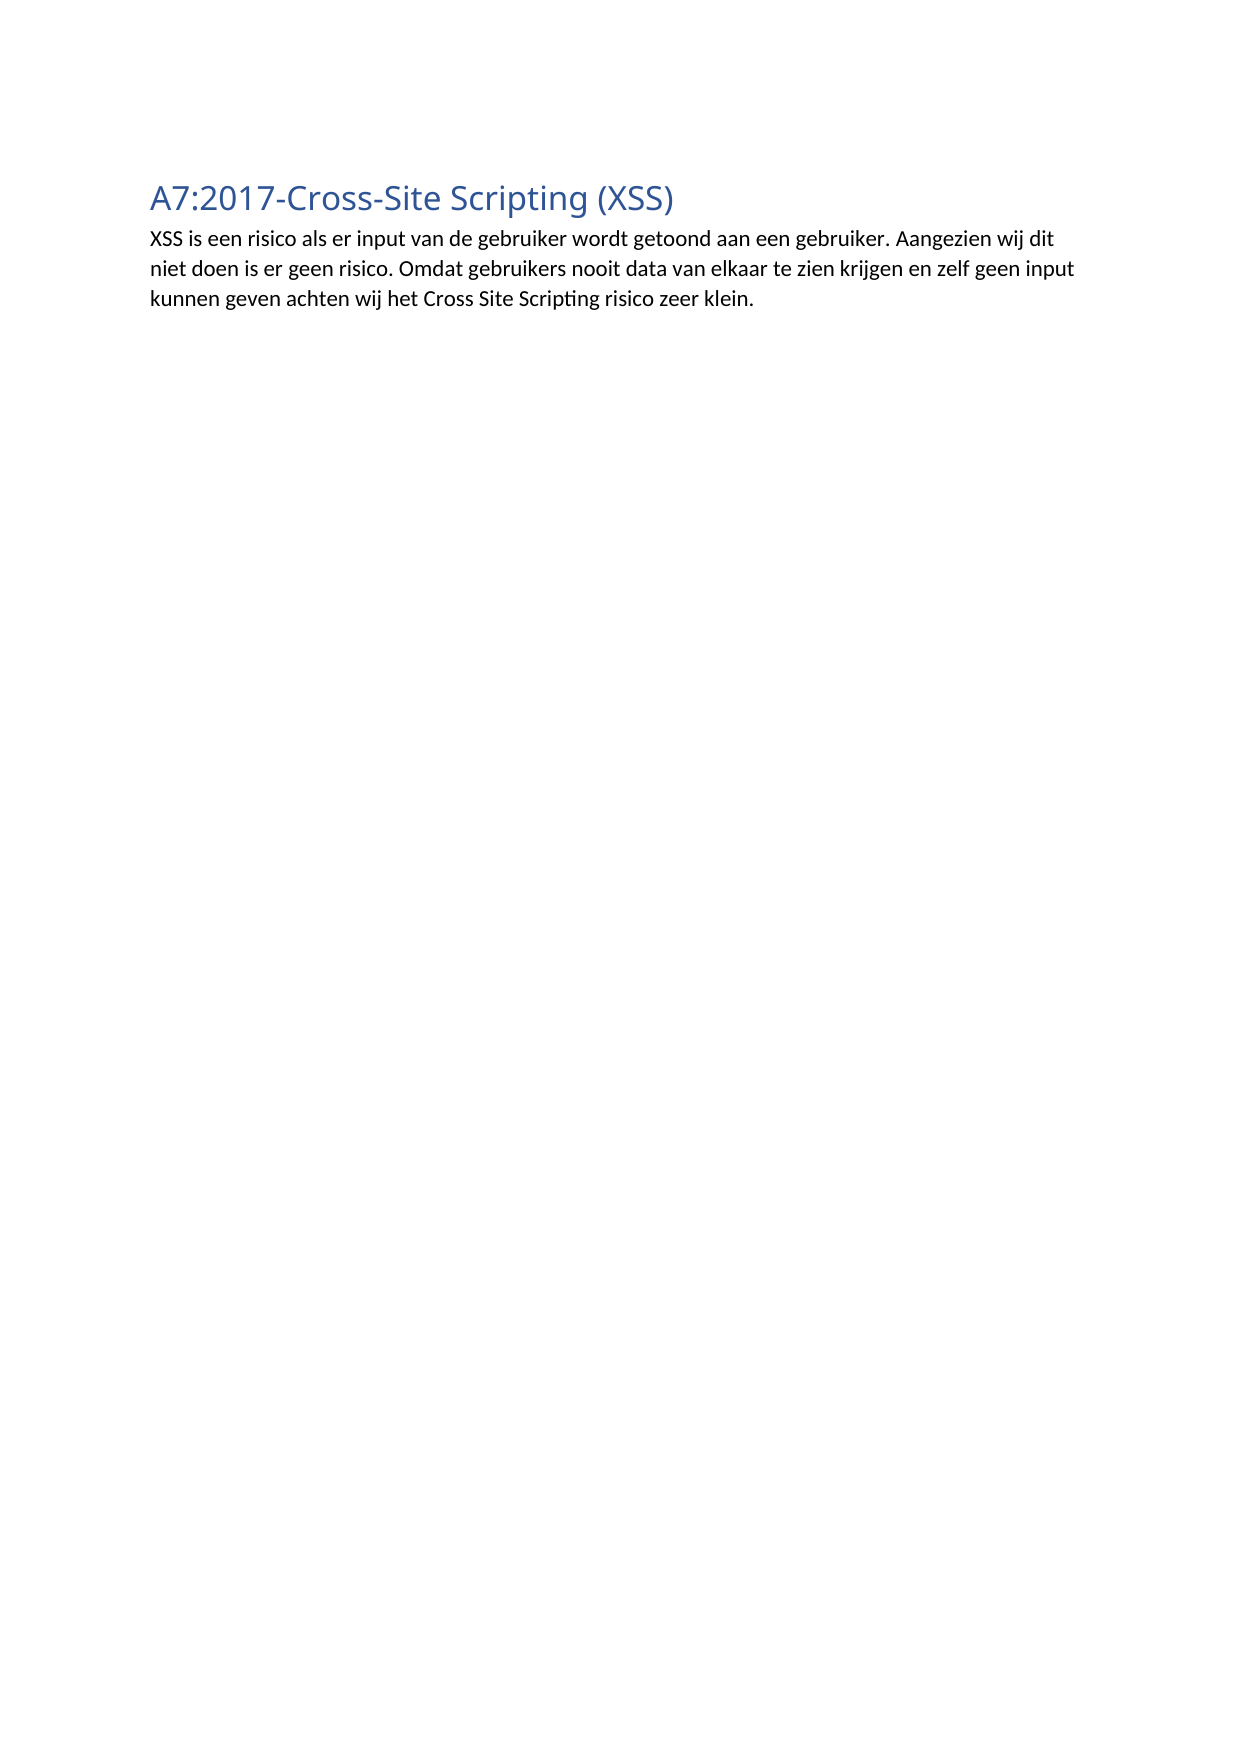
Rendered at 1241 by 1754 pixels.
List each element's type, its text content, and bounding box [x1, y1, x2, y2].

subtitle A7:2017-Cross-Site Scripting (XSS) [150, 175, 1090, 220]
text XSS is een risico als er input van de gebruiker wordt getoond aan een gebruiker. Aangezien wij dit niet doen is er geen risico. Omdat gebruikers nooit data van elkaar te zien krijgen en zelf geen input kunnen geven achten wij het Cross Site Scripting risico zeer klein. [150, 224, 1090, 312]
